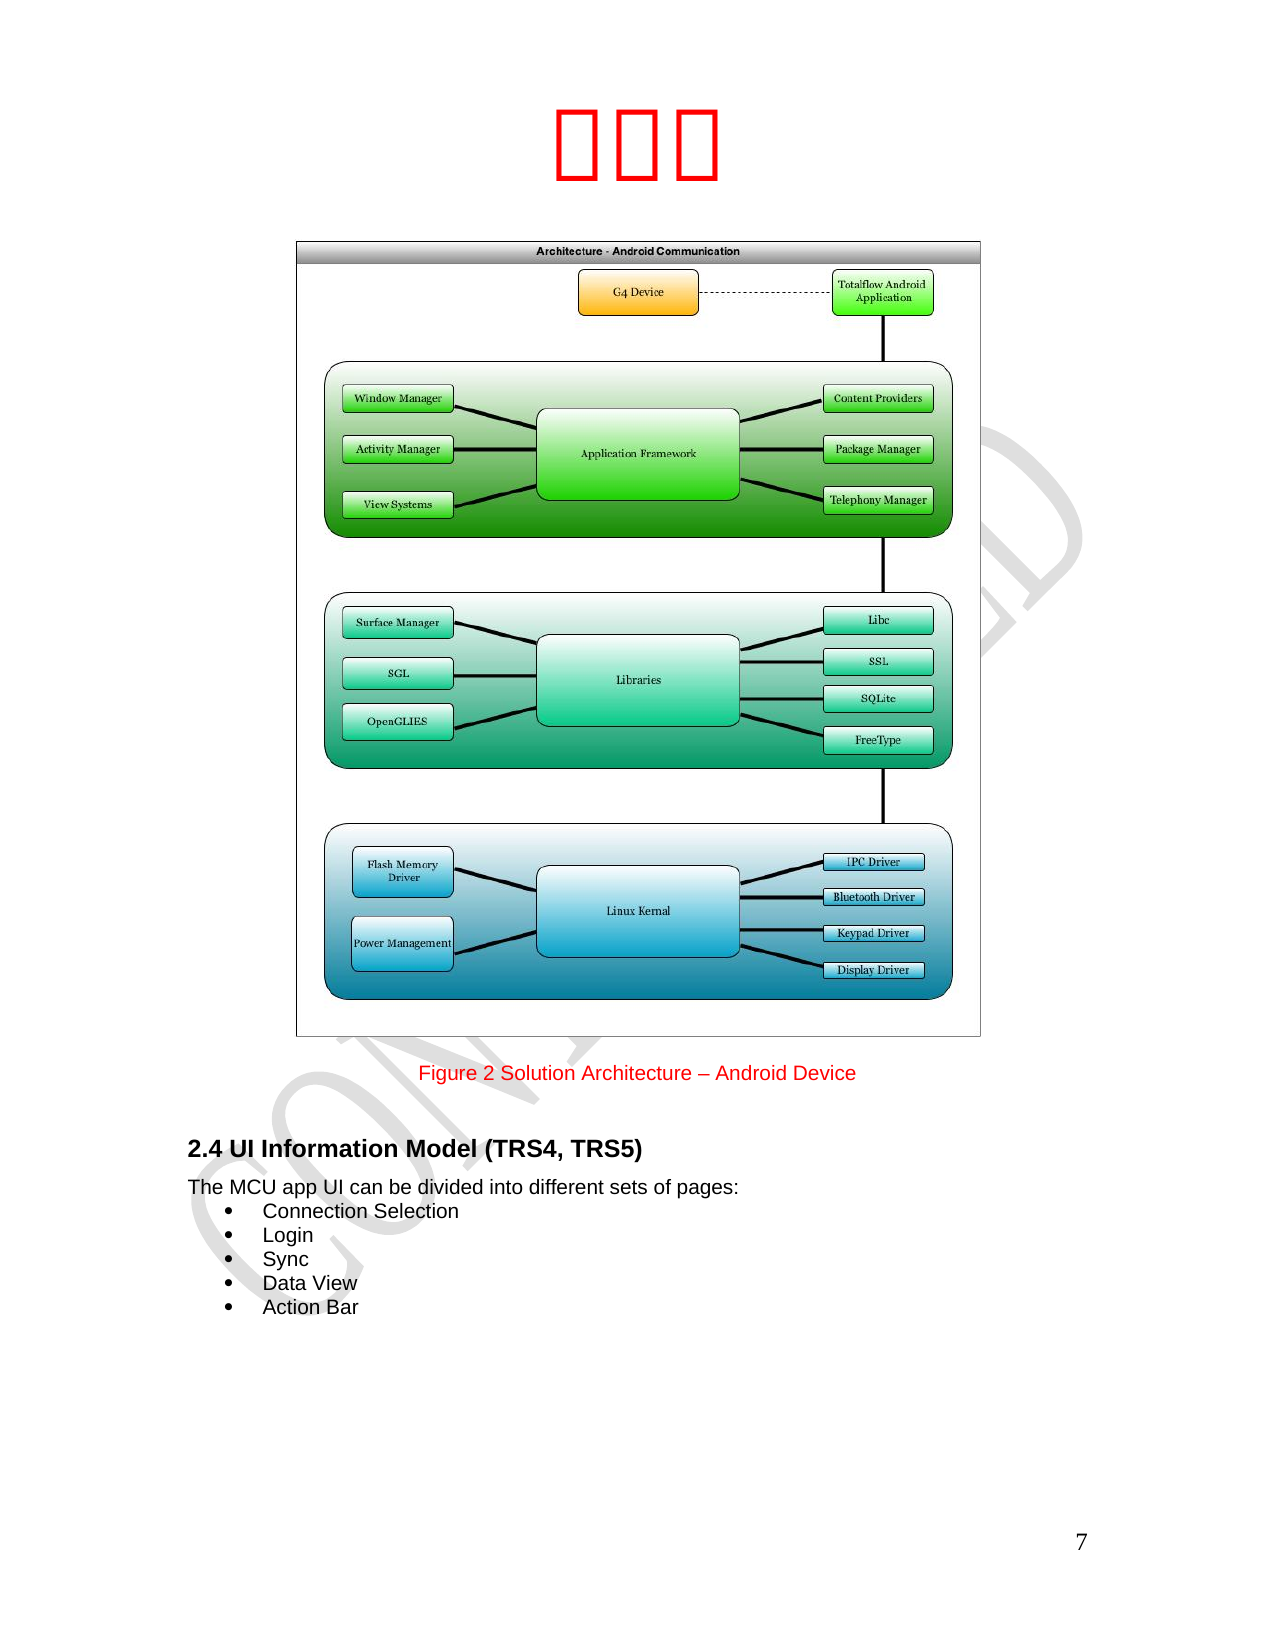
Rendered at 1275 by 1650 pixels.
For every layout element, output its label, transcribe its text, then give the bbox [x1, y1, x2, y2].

text The MCU app UI can be divided into different sets of pages: [187, 1175, 1087, 1199]
list Action Bar [225, 1295, 1087, 1319]
list Sync [225, 1247, 1087, 1271]
list Login [225, 1223, 1087, 1247]
list Data View [225, 1271, 1087, 1295]
subtitle 2.4 UI Information Model (TRS4, TRS5) [187, 1133, 1087, 1162]
picture [294, 239, 981, 1037]
list Connection Selection [225, 1199, 1087, 1223]
text Figure 2 Solution Architecture – Android Device [187, 1061, 1087, 1084]
